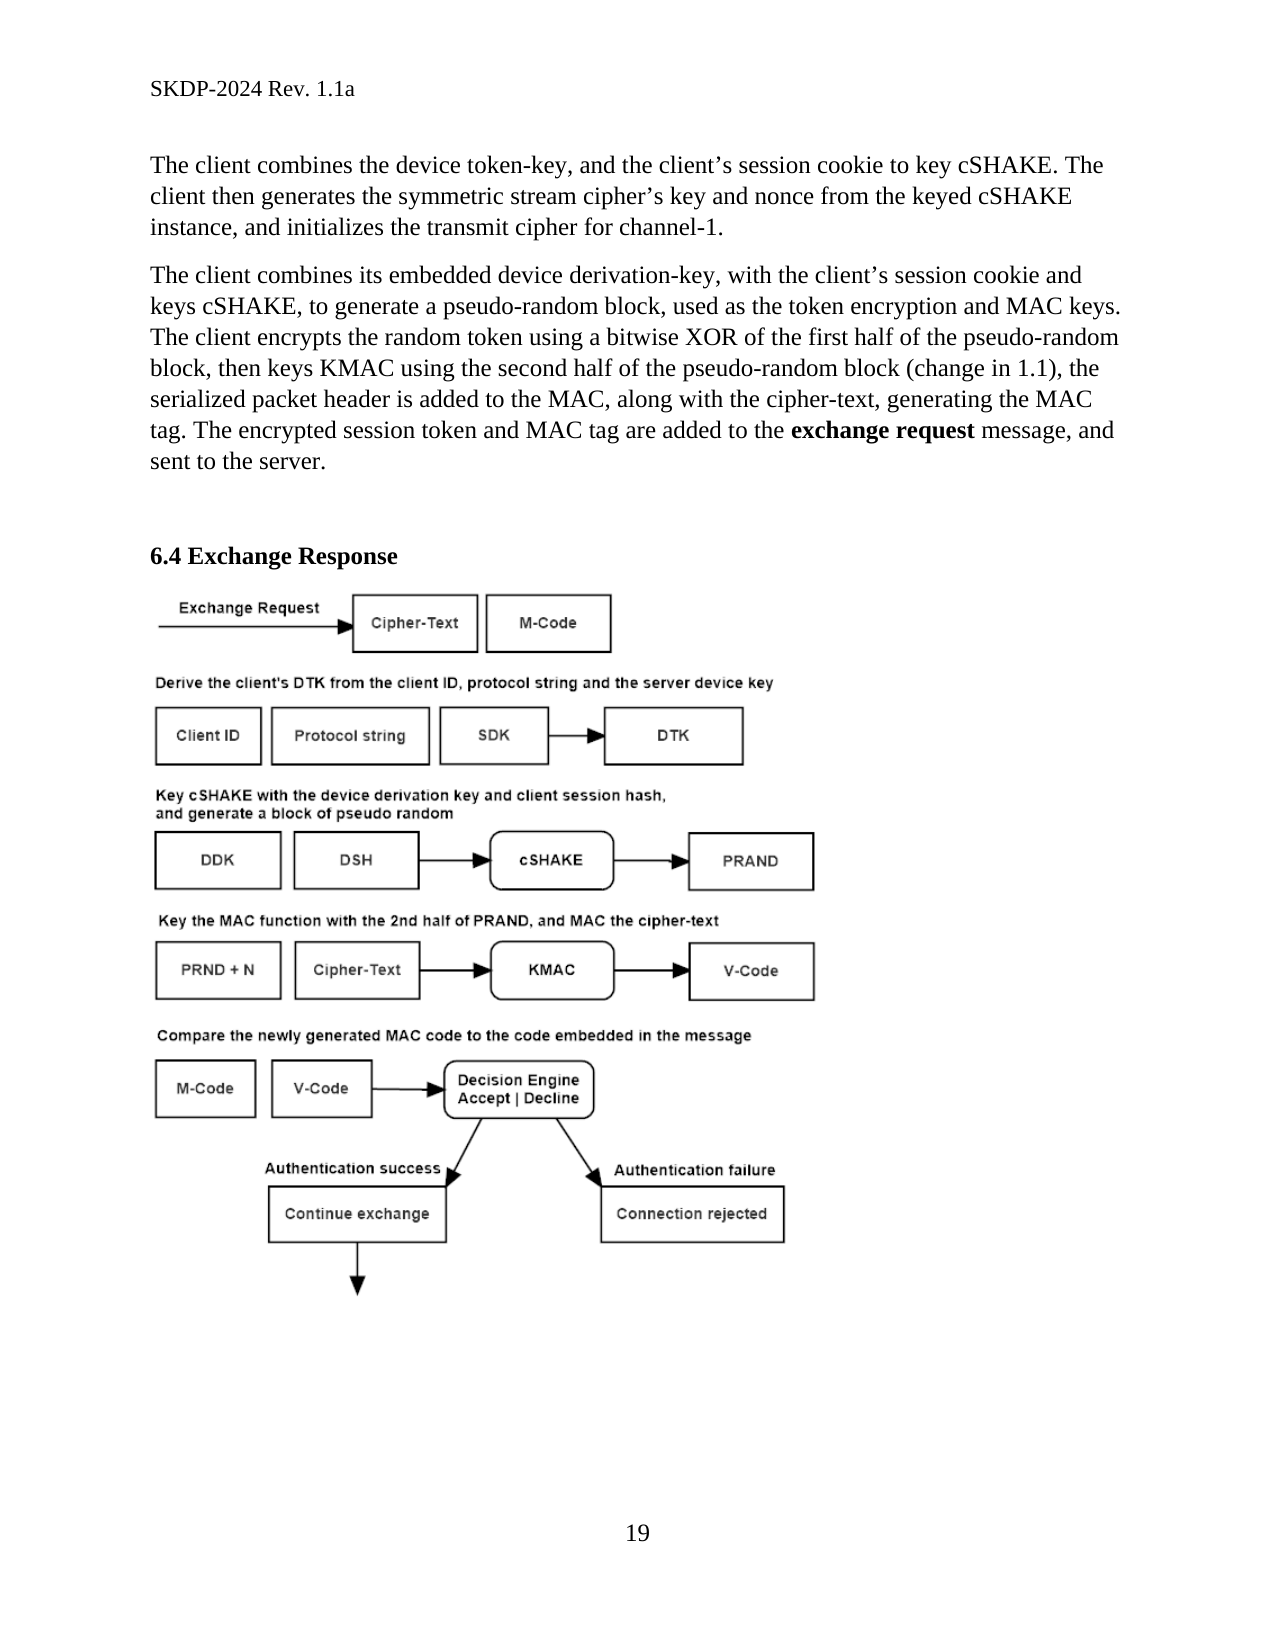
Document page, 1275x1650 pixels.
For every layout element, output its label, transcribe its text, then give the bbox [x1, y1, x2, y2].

picture [150, 589, 819, 1298]
text The client combines its embedded device derivation-key, with the client’s session cookie and keys cSHAKE, to generate a pseudo-random block, used as the token encryption and MAC keys. The client encrypts the random token using a bitwise XOR of the first half of the pseudo-random block, then keys KMAC using the second half of the pseudo-random block (change in 1.1), the serialized packet header is added to the MAC, along with the cipher-text, generating the MAC tag. The encrypted session token and MAC tag are added to the exchange request message, and sent to the server. [150, 260, 1125, 475]
text The client combines the device token-key, and the client’s session cookie to key cSHAKE. The client then generates the symmetric stream cipher’s key and nonce from the keyed cSHAKE instance, and initializes the transmit cipher for channel-1. [150, 150, 1125, 241]
text 6.4 Exchange Response [150, 541, 1125, 570]
